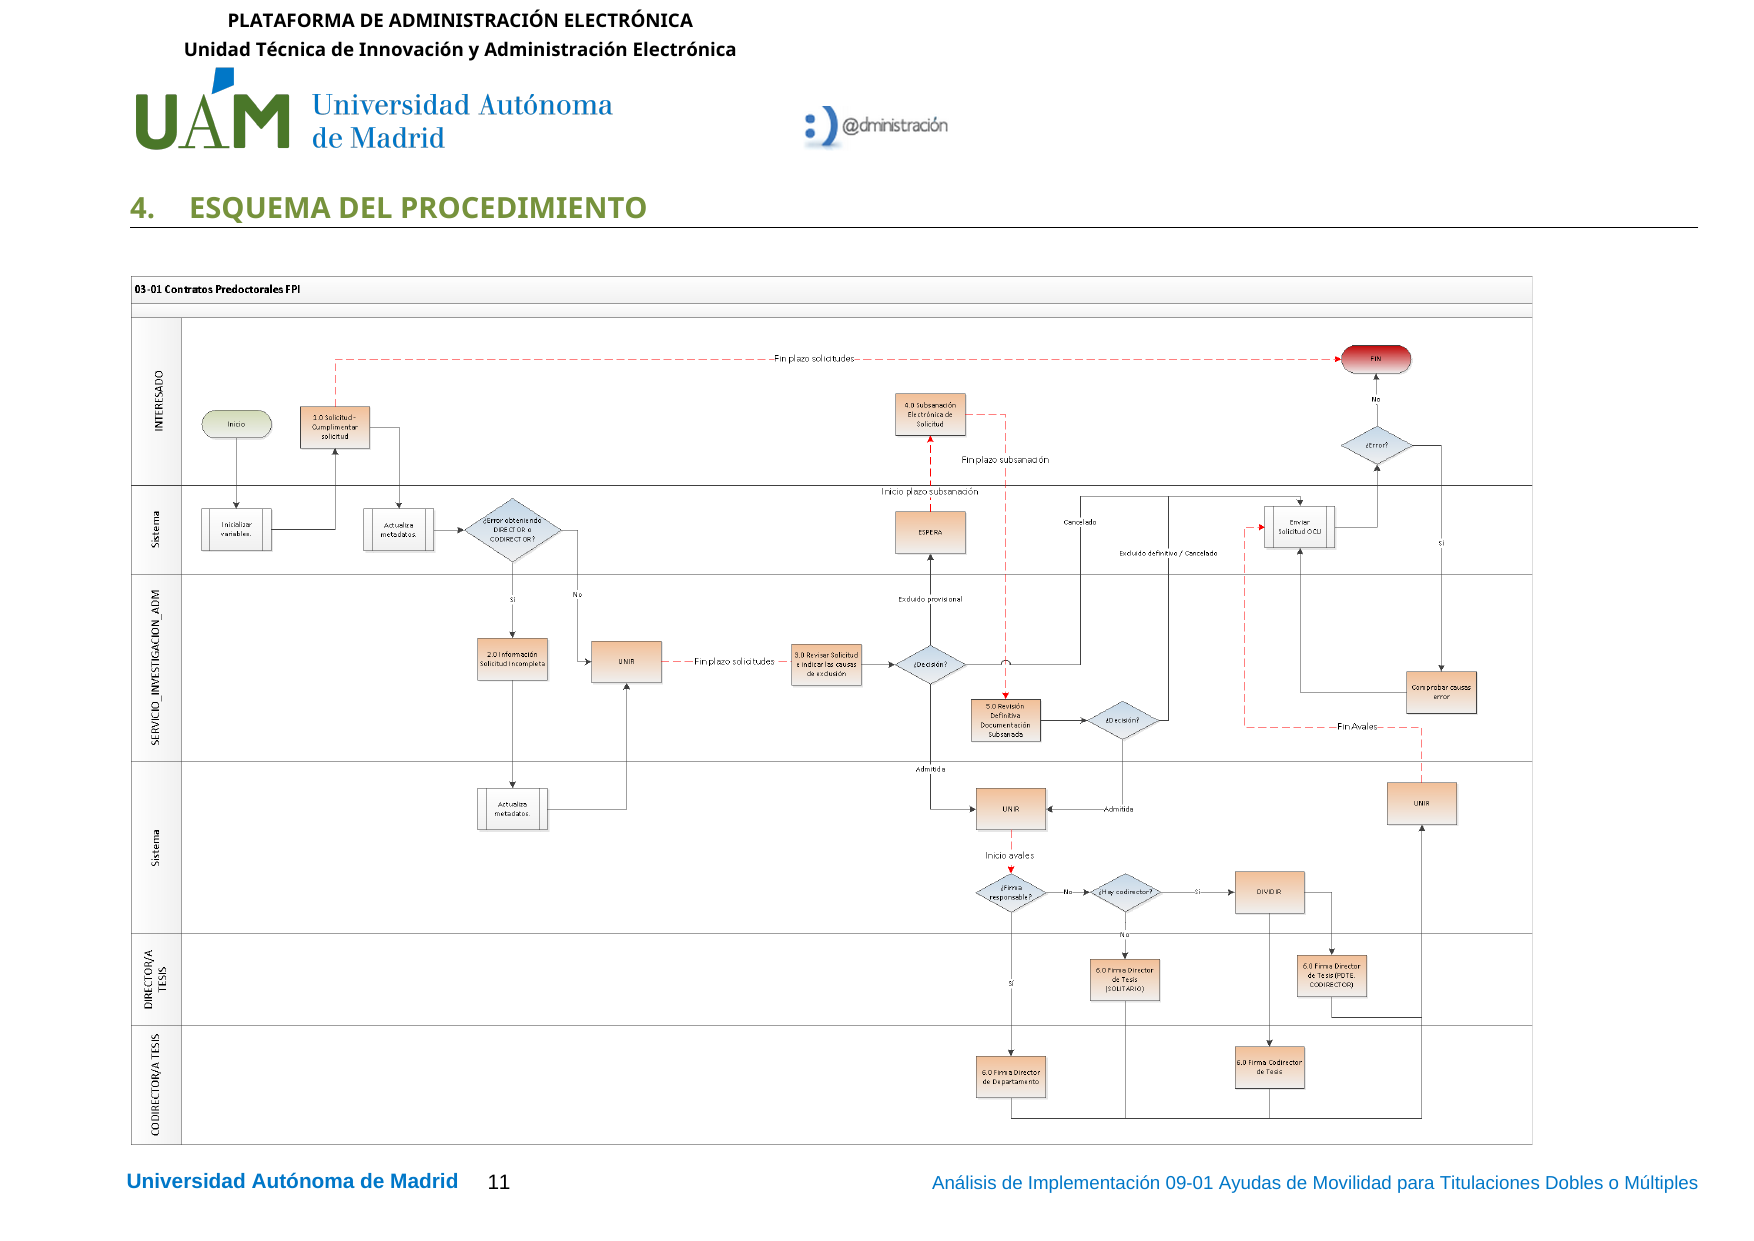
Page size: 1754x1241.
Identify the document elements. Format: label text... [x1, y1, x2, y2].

picture [802, 106, 952, 151]
subtitle ESQUEMA DEL PROCEDIMIENTO [130, 187, 1698, 227]
picture [130, 275, 1533, 1145]
